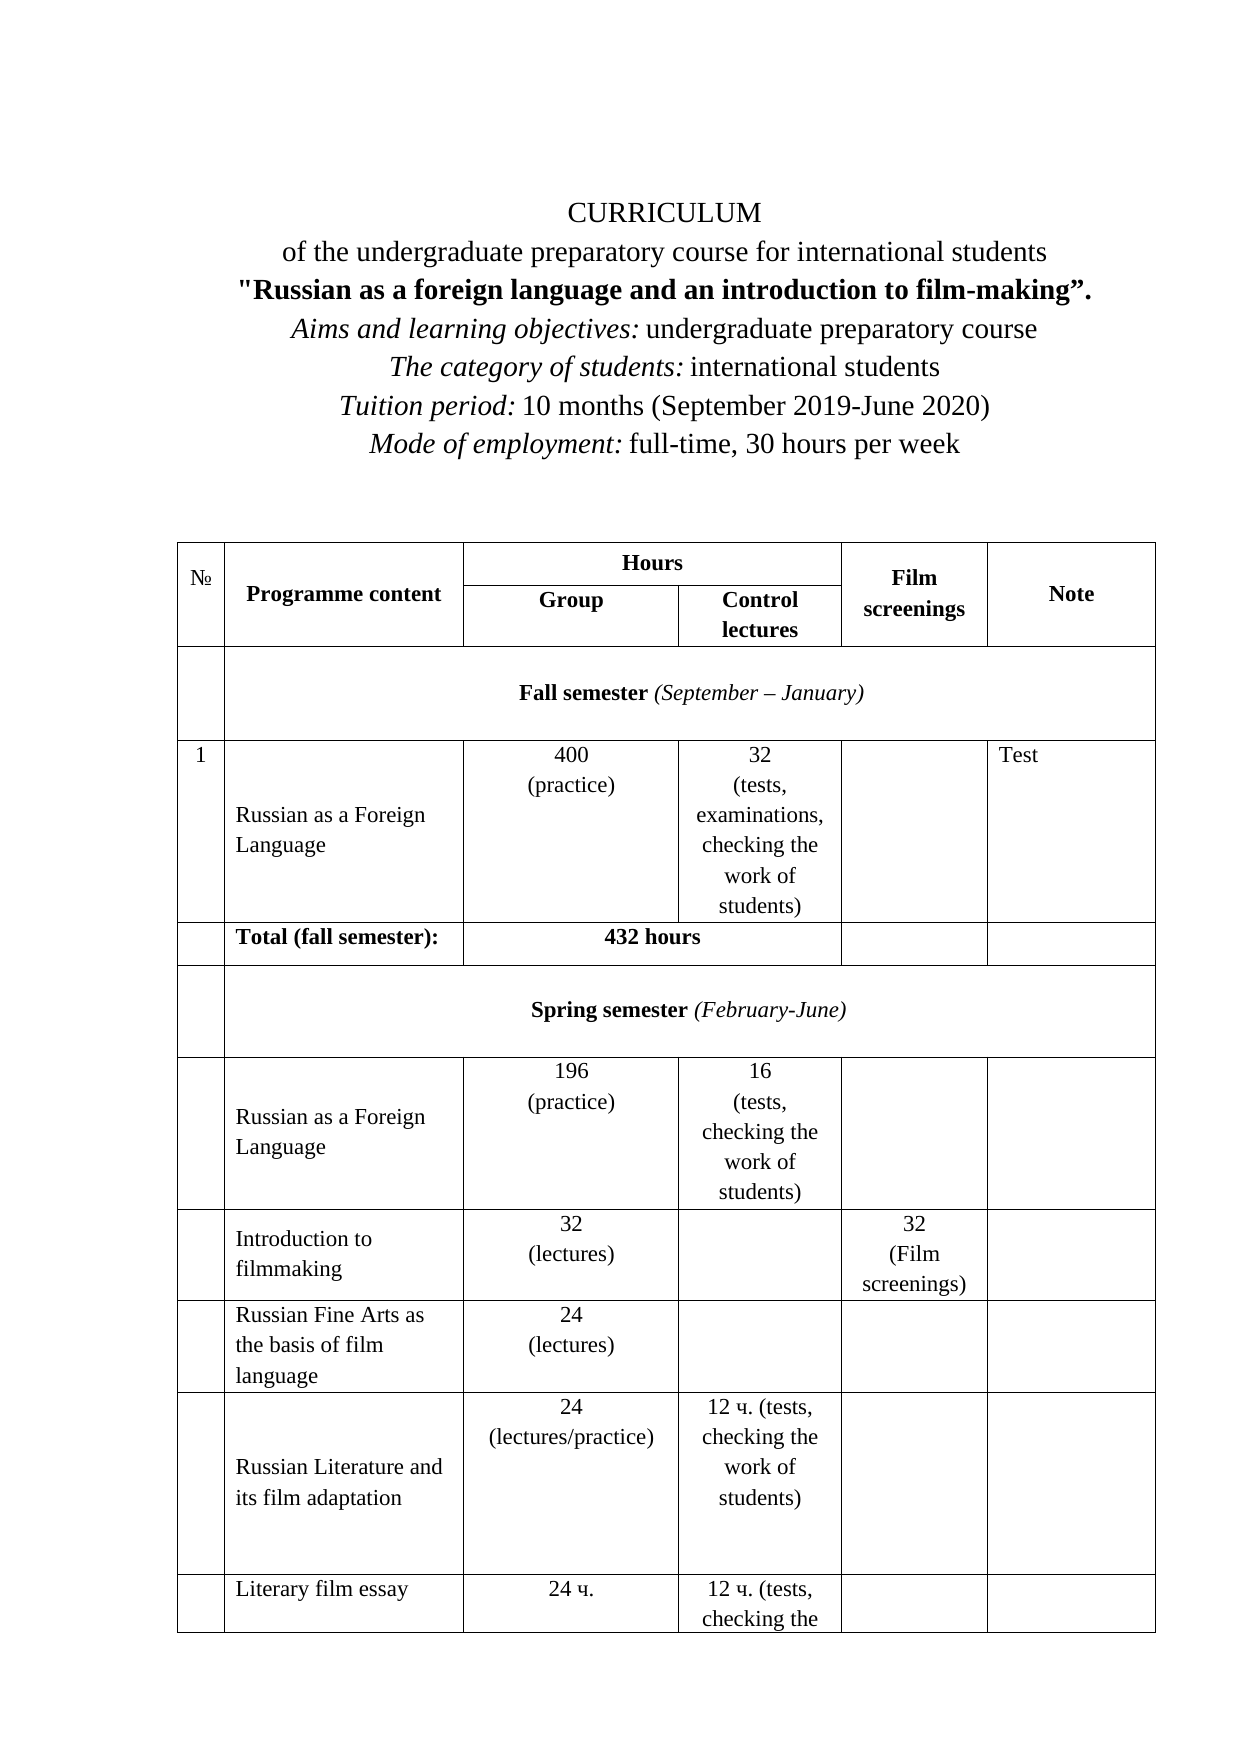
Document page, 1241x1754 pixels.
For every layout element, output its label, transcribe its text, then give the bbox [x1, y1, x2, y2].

table_cell 400 (practice) [464, 741, 678, 922]
table_cell [988, 1301, 1155, 1392]
table_cell [842, 1301, 987, 1392]
table_cell [842, 1575, 987, 1632]
table_cell 1 [178, 741, 224, 922]
table_cell Fall semester (September – January) [225, 647, 1155, 740]
text CURRICULUM [177, 195, 1152, 229]
table_cell [178, 1210, 224, 1300]
table_header Note [988, 543, 1155, 646]
table_cell [842, 1393, 987, 1574]
table_cell [178, 966, 224, 1057]
table_cell [679, 1301, 841, 1392]
table_cell [178, 647, 224, 740]
table_cell 16 (tests, checking the work of students) [679, 1058, 841, 1209]
table_cell 32 (lectures) [464, 1210, 678, 1300]
table_cell Control lectures [679, 586, 841, 646]
table_cell 32 (Film screenings) [842, 1210, 987, 1300]
table_cell 24 (lectures) [464, 1301, 678, 1392]
table_cell [842, 741, 987, 922]
table_cell [679, 1210, 841, 1300]
table_cell [988, 1575, 1155, 1632]
table_cell Russian as a Foreign Language [225, 1058, 463, 1209]
table_cell 32 (tests, examinations, checking the work of students) [679, 741, 841, 922]
table_cell [178, 1301, 224, 1392]
table_cell [988, 1210, 1155, 1300]
table_cell [842, 923, 987, 965]
table_cell Group [464, 586, 678, 646]
text "Russian as a foreign language and an introduction to film-making”. [177, 272, 1152, 306]
table_cell Russian Fine Arts as the basis of film language [225, 1301, 463, 1392]
table_cell Test [988, 741, 1155, 922]
table_cell [178, 1058, 224, 1209]
table_cell Spring semester (February-June) [225, 966, 1155, 1057]
table_header Film screenings [842, 543, 987, 646]
table_cell [178, 1575, 224, 1632]
table_cell 432 hours [464, 923, 841, 965]
table_cell [988, 1058, 1155, 1209]
table_header Programme content [225, 543, 463, 646]
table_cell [679, 1393, 841, 1574]
table_cell 24 (lectures/practice) [464, 1393, 678, 1574]
text Mode of employment: full-time, 30 hours per week [177, 426, 1152, 460]
table_cell Russian as a Foreign Language [225, 741, 463, 922]
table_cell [464, 1575, 678, 1632]
text Aims and learning objectives: undergraduate preparatory course [177, 311, 1152, 344]
table_cell Russian Literature and its film adaptation [225, 1393, 463, 1574]
table_header № [178, 543, 224, 646]
table_cell [988, 1393, 1155, 1574]
text The category of students: international students [177, 349, 1152, 383]
table_cell Introduction to filmmaking [225, 1210, 463, 1300]
table_header Hours [464, 543, 841, 585]
table_cell 196 (practice) [464, 1058, 678, 1209]
table_cell [988, 923, 1155, 965]
table_cell [178, 923, 224, 965]
table_cell Total (fall semester): [225, 923, 463, 965]
text Tuition period: 10 months (September 2019-June 2020) [177, 388, 1152, 421]
text of the undergraduate preparatory course for international students [177, 234, 1152, 267]
table_cell [842, 1058, 987, 1209]
table_cell [178, 1393, 224, 1574]
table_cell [679, 1575, 841, 1632]
table_cell Literary film essay [225, 1575, 463, 1632]
